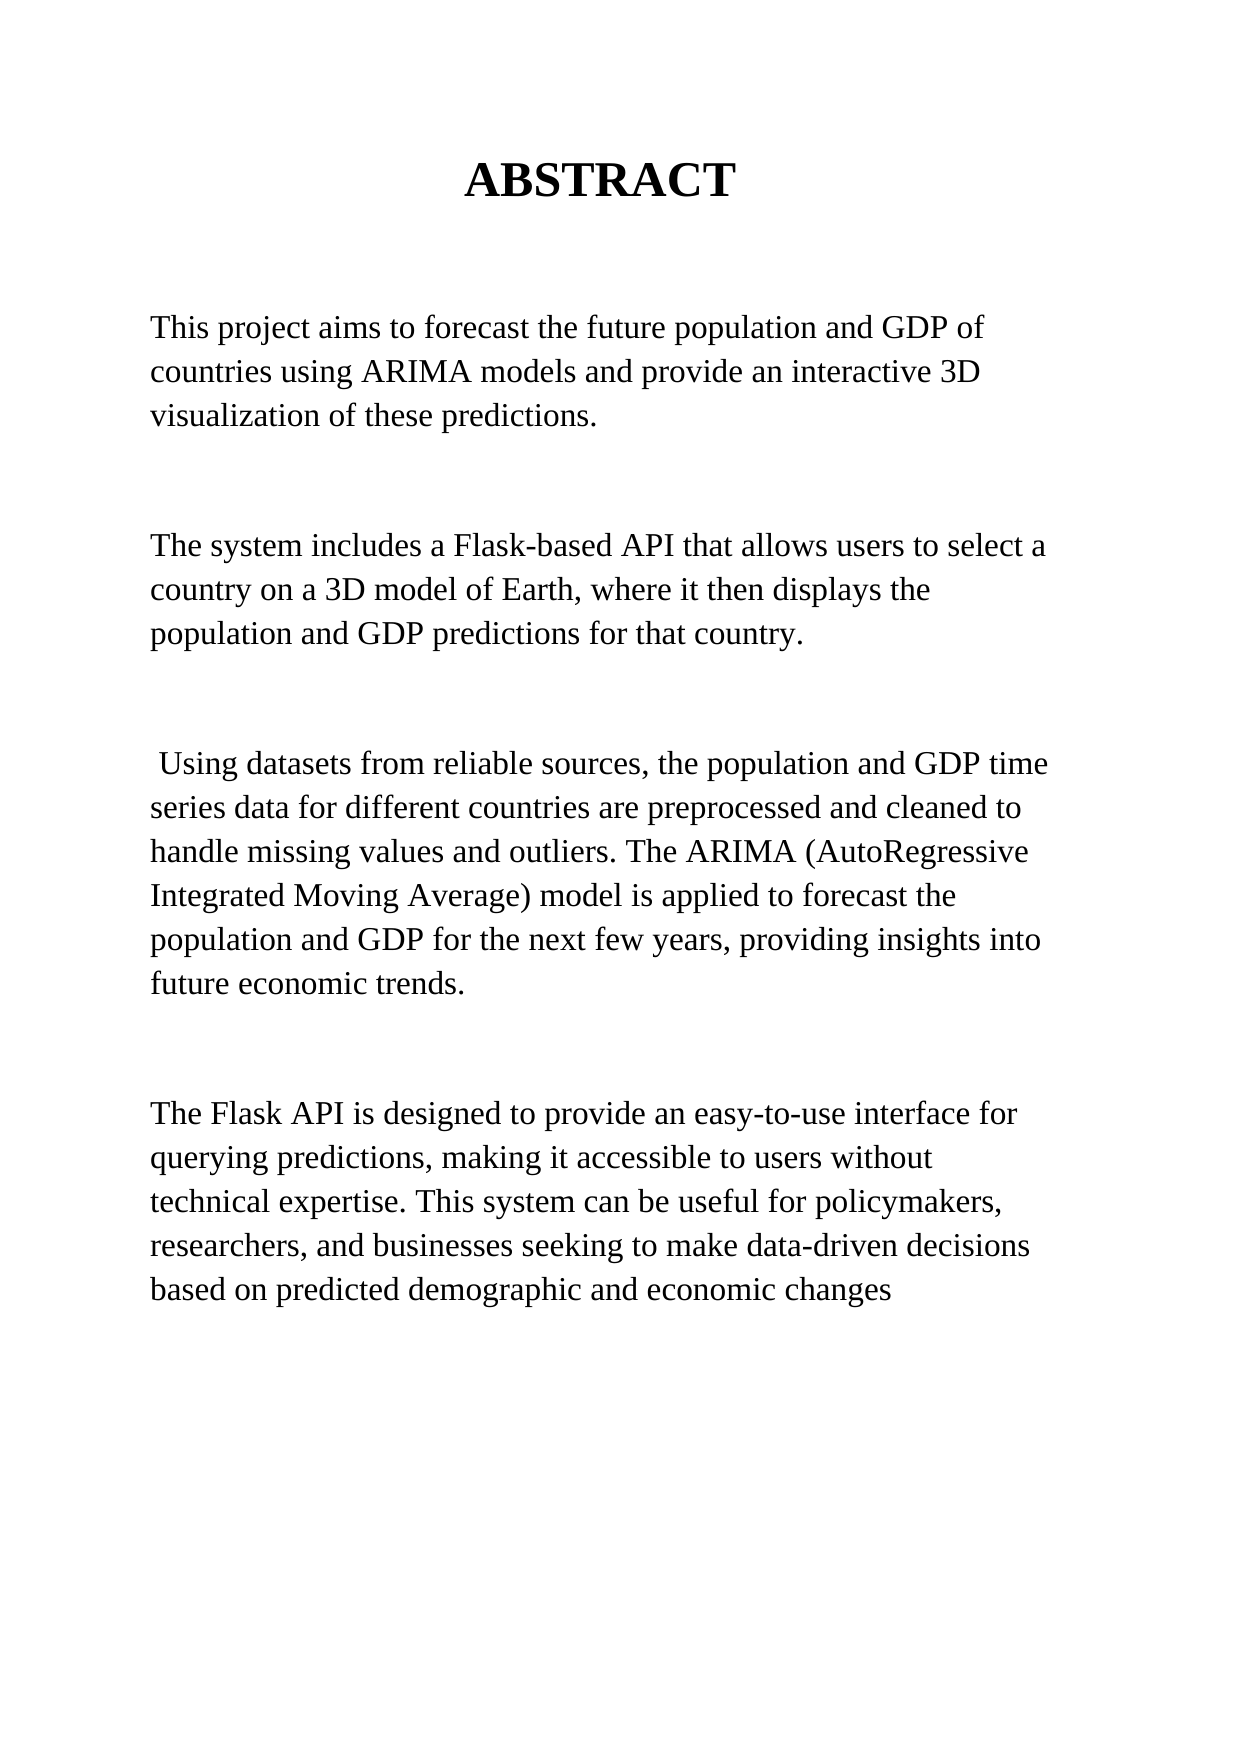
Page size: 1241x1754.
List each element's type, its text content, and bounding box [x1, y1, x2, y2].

text Using datasets from reliable sources, the population and GDP time series data for different countries are preprocessed and cleaned to handle missing values and outliers. The ARIMA (AutoRegressive Integrated Moving Average) model is applied to forecast the population and GDP for the next few years, providing insights into future economic trends. [150, 743, 1050, 1002]
text The Flask API is designed to provide an easy-to-use interface for querying predictions, making it accessible to users without technical expertise. This system can be useful for policymakers, researchers, and businesses seeking to make data-driven decisions based on predicted demographic and economic changes [150, 1093, 1050, 1308]
text The system includes a Flask-based API that allows users to select a country on a 3D model of Earth, where it then displays the population and GDP predictions for that country. [150, 525, 1050, 652]
text ABSTRACT [150, 150, 1050, 207]
text This project aims to forecast the future population and GDP of countries using ARIMA models and provide an interactive 3D visualization of these predictions. [150, 307, 1050, 434]
